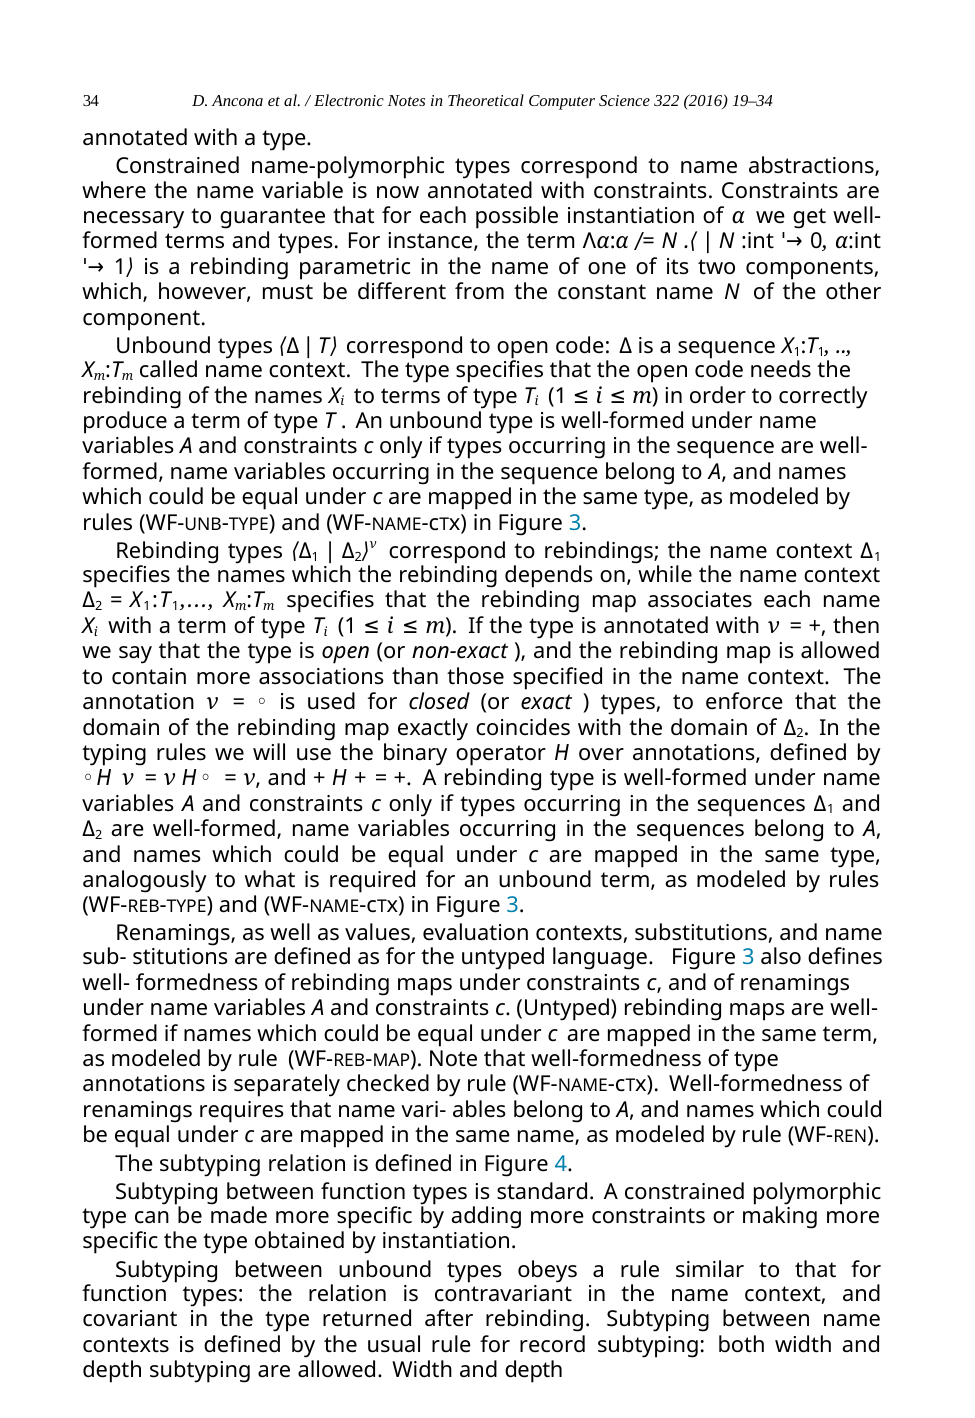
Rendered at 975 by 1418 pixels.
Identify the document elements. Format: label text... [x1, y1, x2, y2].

text Constrained name-polymorphic types correspond to name abstractions, where the name variable is now annotated with constraints. Constraints are necessary to guarantee that for each possible instantiation of α we get well-formed terms and types. For instance, the term Λα:α /= N .⟨ | N :int '→ 0, α:int '→ 1⟩ is a rebinding parametric in the name of one of its two components, which, however, must be different from the constant name N of the other component. [82, 154, 881, 331]
text Rebinding types ⟨Δ1 | Δ2⟩ν correspond to rebindings; the name context Δ1 specifies the names which the rebinding depends on, while the name context Δ2 = X1:T1,..., Xm:Tm specifies that the rebinding map associates each name Xi with a term of type Ti (1 ≤ i ≤ m). If the type is annotated with ν = +, then we say that the type is open (or non-exact ), and the rebinding map is allowed to contain more associations than those specified in the name context. The annotation ν = ◦ is used for closed (or exact ) types, to enforce that the domain of the rebinding map exactly coincides with the domain of Δ2. In the typing rules we will use the binary operator H over annotations, defined by ◦H ν = ν H◦ = ν, and + H + = +. A rebinding type is well-formed under name variables A and constraints c only if types occurring in the sequences Δ1 and Δ2 are well-formed, name variables occurring in the sequences belong to A, and names which could be equal under c are mapped in the same type, analogously to what is required for an unbound term, as modeled by rules (WF-reb-type) and (WF-name-ctx) in Figure 3. [82, 538, 881, 919]
text The subtyping relation is defined in Figure 4. [115, 1149, 906, 1177]
text Unbound types ⟨Δ | T⟩ correspond to open code: Δ is a sequence X1:T1, .., Xm:Tm called name context. The type specifies that the open code needs the rebinding of the names Xi to terms of type Ti (1 ≤ i ≤ m) in order to correctly produce a term of type T . An unbound type is well-formed under name variables A and constraints c only if types occurring in the sequence are well-formed, name variables occurring in the sequence belong to A, and names which could be equal under c are mapped in the same type, as modeled by rules (WF-unb-type) and (WF-name-ctx) in Figure 3. [82, 333, 891, 536]
text Renamings, as well as values, evaluation contexts, substitutions, and name sub- stitutions are defined as for the untyped language. Figure 3 also defines well- formedness of rebinding maps under constraints c, and of renamings under name variables A and constraints c. (Untyped) rebinding maps are well-formed if names which could be equal under c are mapped in the same term, as modeled by rule (WF-reb-map). Note that well-formedness of type annotations is separately checked by rule (WF-name-ctx). Well-formedness of renamings requires that name vari- ables belong to A, and names which could be equal under c are mapped in the same name, as modeled by rule (WF-ren). [82, 920, 891, 1149]
text annotated with a type. [82, 122, 906, 151]
text Subtyping between function types is standard. A constrained polymorphic type can be made more specific by adding more constraints or making more specific the type obtained by instantiation. [82, 1179, 881, 1255]
text Subtyping between unbound types obeys a rule similar to that for function types: the relation is contravariant in the name context, and covariant in the type returned after rebinding. Subtyping between name contexts is defined by the usual rule for record subtyping: both width and depth subtyping are allowed. Width and depth [82, 1257, 881, 1384]
